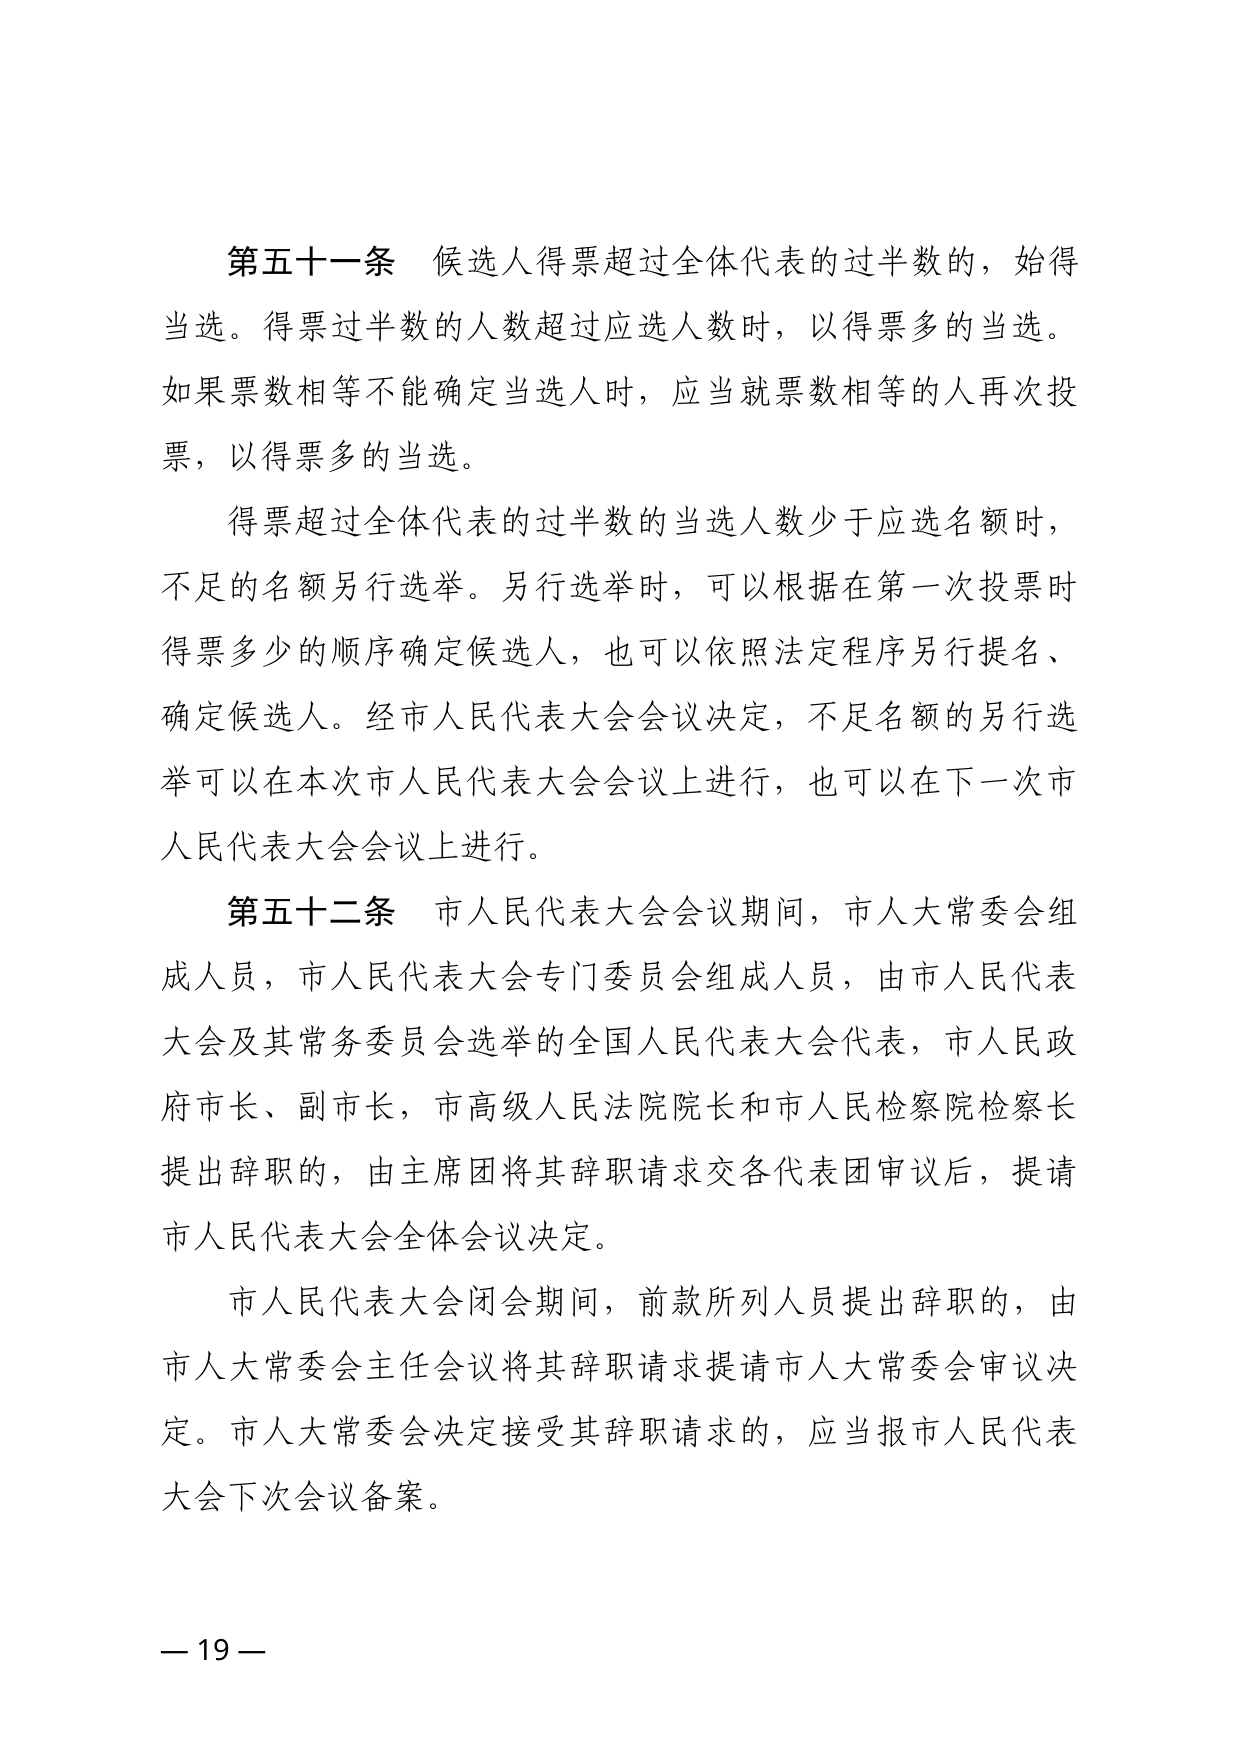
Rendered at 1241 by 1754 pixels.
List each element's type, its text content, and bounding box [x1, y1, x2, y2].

text 第五十二条 市人民代表大会会议期间，市人大常委会组成人员，市人民代表大会专门委员会组成人员，由市人民代表大会及其常务委员会选举的全国人民代表大会代表，市人民政府市长、副市长，市高级人民法院院长和市人民检察院检察长提出辞职的，由主席团将其辞职请求交各代表团审议后，提请市人民代表大会全体会议决定。 [159, 877, 1081, 1267]
text 得票超过全体代表的过半数的当选人数少于应选名额时，不足的名额另行选举。另行选举时，可以根据在第一次投票时得票多少的顺序确定候选人，也可以依照法定程序另行提名、确定候选人。经市人民代表大会会议决定，不足名额的另行选举可以在本次市人民代表大会会议上进行，也可以在下一次市人民代表大会会议上进行。 [159, 487, 1081, 877]
text 第五十一条 候选人得票超过全体代表的过半数的，始得当选。得票过半数的人数超过应选人数时，以得票多的当选。如果票数相等不能确定当选人时，应当就票数相等的人再次投票，以得票多的当选。 [159, 227, 1081, 487]
text 市人民代表大会闭会期间，前款所列人员提出辞职的，由市人大常委会主任会议将其辞职请求提请市人大常委会审议决定。市人大常委会决定接受其辞职请求的，应当报市人民代表大会下次会议备案。 [159, 1267, 1081, 1527]
